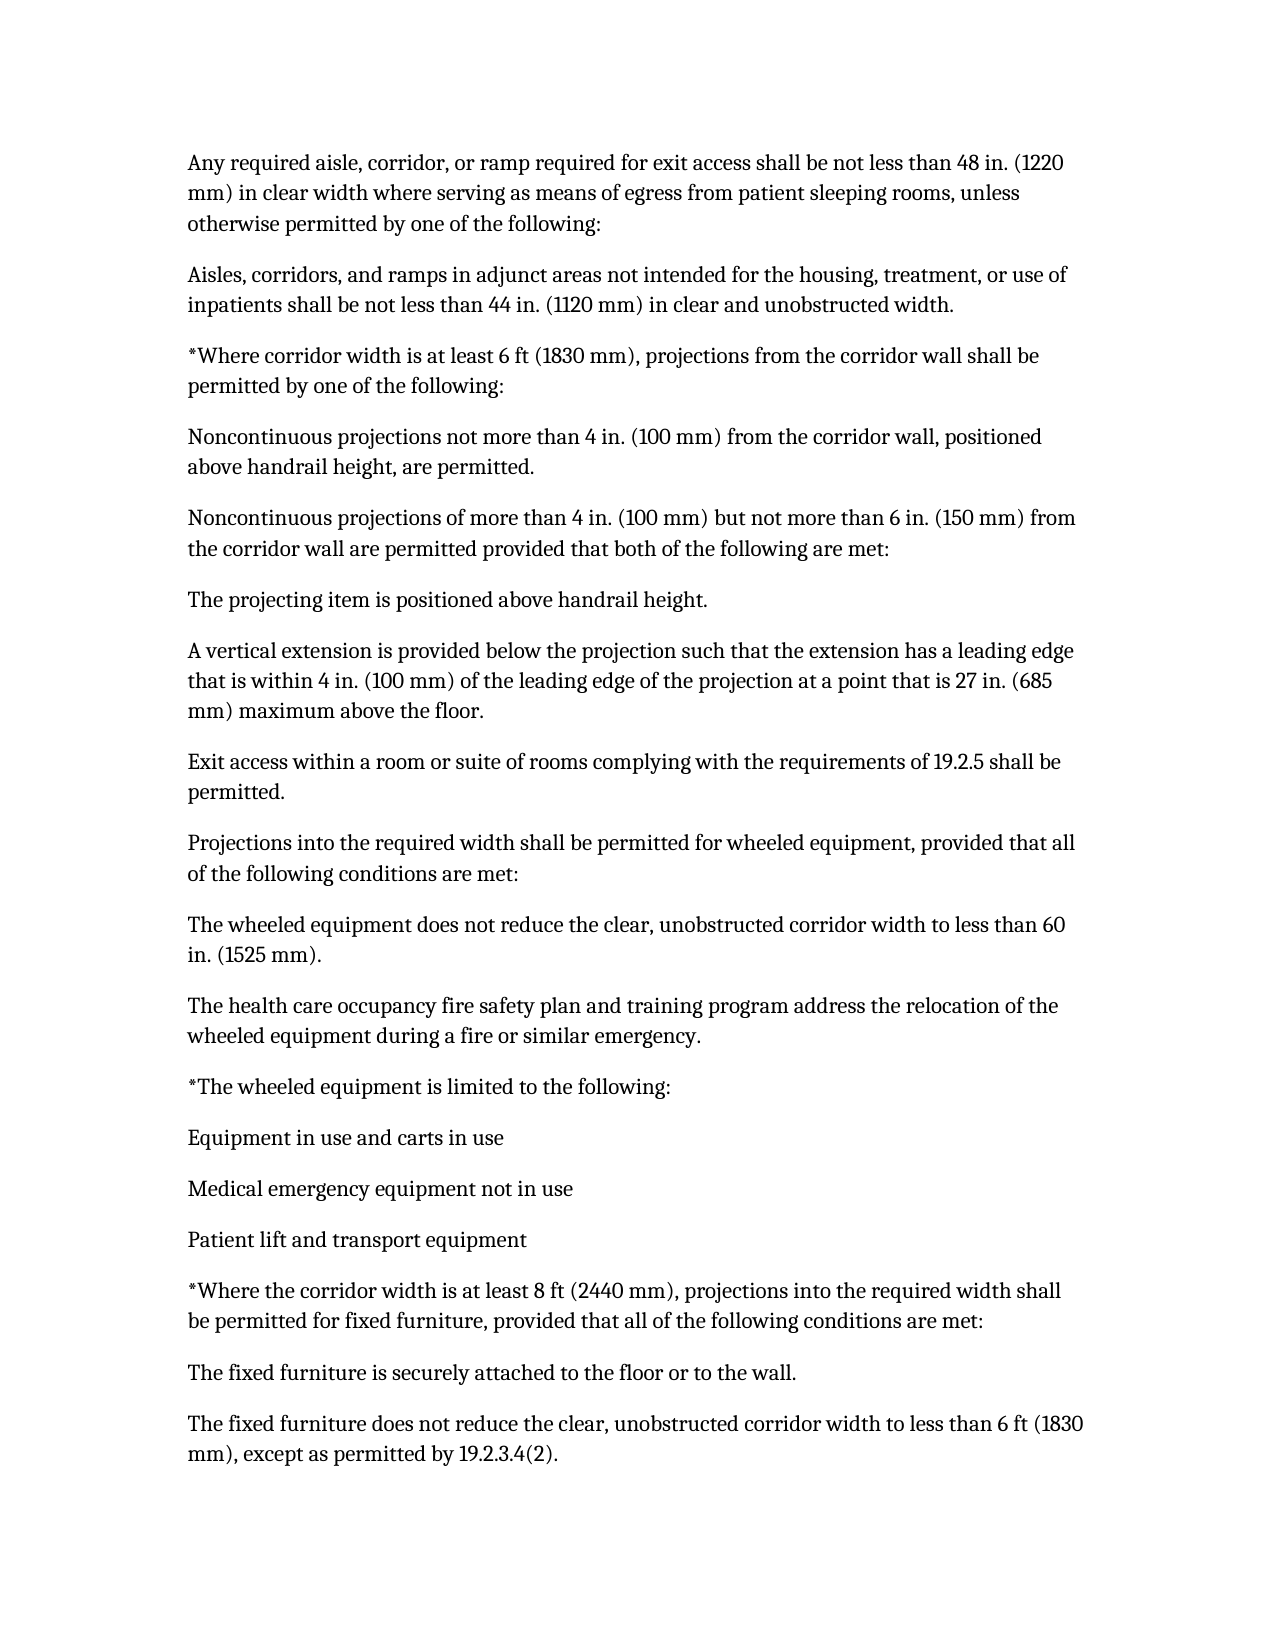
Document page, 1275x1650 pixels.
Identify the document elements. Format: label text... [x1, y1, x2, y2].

text *Where the corridor width is at least 8 ft (2440 mm), projections into the required width shall be permitted for fixed furniture, provided that all of the following conditions are met: [187, 1278, 1087, 1335]
text Noncontinuous projections not more than 4 in. (100 mm) from the corridor wall, positioned above handrail height, are permitted. [187, 424, 1087, 481]
text The fixed furniture is securely attached to the floor or to the wall. [187, 1359, 1087, 1386]
text *The wheeled equipment is limited to the following: [187, 1074, 1087, 1100]
text The wheeled equipment does not reduce the clear, unobstructed corridor width to less than 60 in. (1525 mm). [187, 911, 1087, 968]
text The projecting item is positioned above handrail height. [187, 586, 1087, 613]
text Aisles, corridors, and ramps in adjunct areas not intended for the housing, treatment, or use of inpatients shall be not less than 44 in. (1120 mm) in clear and unobstructed width. [187, 261, 1087, 318]
text Equipment in use and carts in use [187, 1125, 1087, 1151]
text Exit access within a room or suite of rooms complying with the requirements of 19.2.5 shall be permitted. [187, 749, 1087, 806]
text Medical emergency equipment not in use [187, 1176, 1087, 1202]
text A vertical extension is provided below the projection such that the extension has a leading edge that is within 4 in. (100 mm) of the leading edge of the projection at a point that is 27 in. (685 mm) maximum above the floor. [187, 637, 1087, 724]
text *Where corridor width is at least 6 ft (1830 mm), projections from the corridor wall shall be permitted by one of the following: [187, 343, 1087, 399]
text Any required aisle, corridor, or ramp required for exit access shall be not less than 48 in. (1220 mm) in clear width where serving as means of egress from patient sleeping rooms, unless otherwise permitted by one of the following: [187, 150, 1087, 237]
text The fixed furniture does not reduce the clear, unobstructed corridor width to less than 6 ft (1830 mm), except as permitted by 19.2.3.4(2). [187, 1410, 1087, 1467]
text The health care occupancy fire safety plan and training program address the relocation of the wheeled equipment during a fire or similar emergency. [187, 993, 1087, 1049]
text Patient lift and transport equipment [187, 1227, 1087, 1253]
text Projections into the required width shall be permitted for wheeled equipment, provided that all of the following conditions are met: [187, 830, 1087, 887]
text Noncontinuous projections of more than 4 in. (100 mm) but not more than 6 in. (150 mm) from the corridor wall are permitted provided that both of the following are met: [187, 505, 1087, 562]
